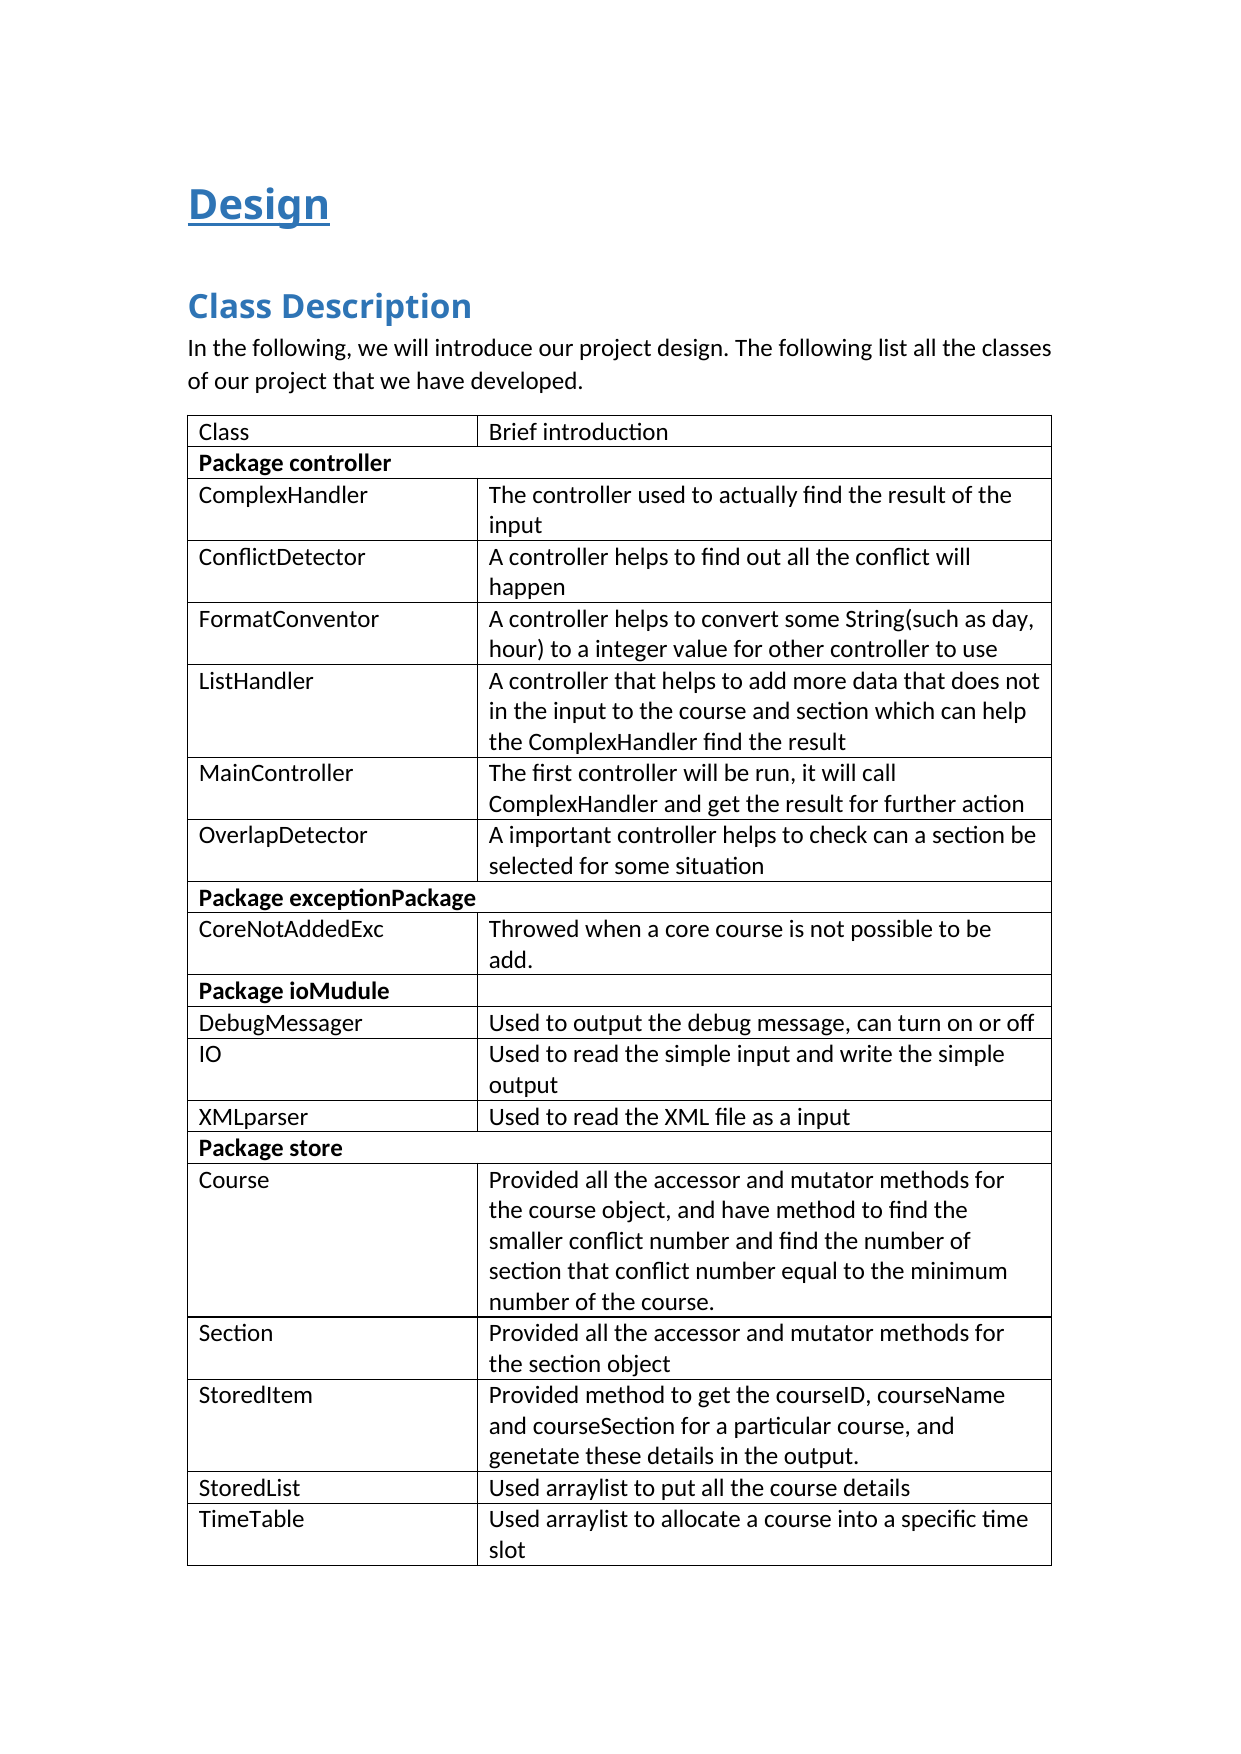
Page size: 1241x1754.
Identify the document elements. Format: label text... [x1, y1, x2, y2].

table_cell Used to read the simple input and write the simple output [478, 1039, 1051, 1099]
table_cell StoredList [188, 1472, 477, 1503]
table_header Class [188, 416, 477, 446]
table_header Brief introduction [478, 416, 1051, 446]
table_cell Used arraylist to put all the course details [478, 1472, 1051, 1503]
table_cell MainController [188, 758, 477, 819]
table_cell OverlapDetector [188, 820, 477, 881]
table_cell A controller that helps to add more data that does not in the input to the course and section which can help the ComplexHandler find the result [478, 665, 1051, 757]
text In the following, we will introduce our project design. The following list all the classes of our project that we have developed. [187, 332, 1053, 396]
table_cell A important controller helps to check can a section be selected for some situation [478, 820, 1051, 881]
table_cell Used arraylist to allocate a course into a specific time slot [478, 1504, 1051, 1565]
table_cell FormatConventor [188, 603, 477, 664]
table_cell ListHandler [188, 665, 477, 757]
subtitle Design [187, 175, 1053, 232]
table_cell IO [188, 1039, 477, 1099]
table_cell ComplexHandler [188, 479, 477, 540]
table_cell Package ioMudule [188, 975, 477, 1006]
table_cell Provided all the accessor and mutator methods for the course object, and have method to find the smaller conflict number and find the number of section that conflict number equal to the minimum number of the course. [478, 1164, 1051, 1316]
table_cell ConflictDetector [188, 541, 477, 602]
table_cell Package exceptionPackage [188, 882, 1051, 912]
table_cell The controller used to actually find the result of the input [478, 479, 1051, 540]
table_cell A controller helps to find out all the conflict will happen [478, 541, 1051, 602]
table_cell StoredItem [188, 1380, 477, 1471]
table_cell Course [188, 1164, 477, 1316]
table_cell A controller helps to convert some String(such as day, hour) to a integer value for other controller to use [478, 603, 1051, 664]
table_cell DebugMessager [188, 1007, 477, 1037]
table_cell [478, 975, 1051, 1006]
table_cell Provided all the accessor and mutator methods for the section object [478, 1318, 1051, 1378]
table_cell Provided method to get the courseID, courseName and courseSection for a particular course, and genetate these details in the output. [478, 1380, 1051, 1471]
table_cell Package store [188, 1132, 1051, 1163]
table_cell CoreNotAddedExc [188, 913, 477, 974]
table_cell Throwed when a core course is not possible to be add. [478, 913, 1051, 974]
table_cell TimeTable [188, 1504, 477, 1565]
table_cell Section [188, 1318, 477, 1378]
table_cell XMLparser [188, 1101, 477, 1131]
table_cell Package controller [188, 447, 1051, 478]
table_cell Used to read the XML file as a input [478, 1101, 1051, 1131]
table_cell The first controller will be run, it will call ComplexHandler and get the result for further action [478, 758, 1051, 819]
subtitle Class Description [187, 283, 1053, 328]
table_cell Used to output the debug message, can turn on or off [478, 1007, 1051, 1037]
